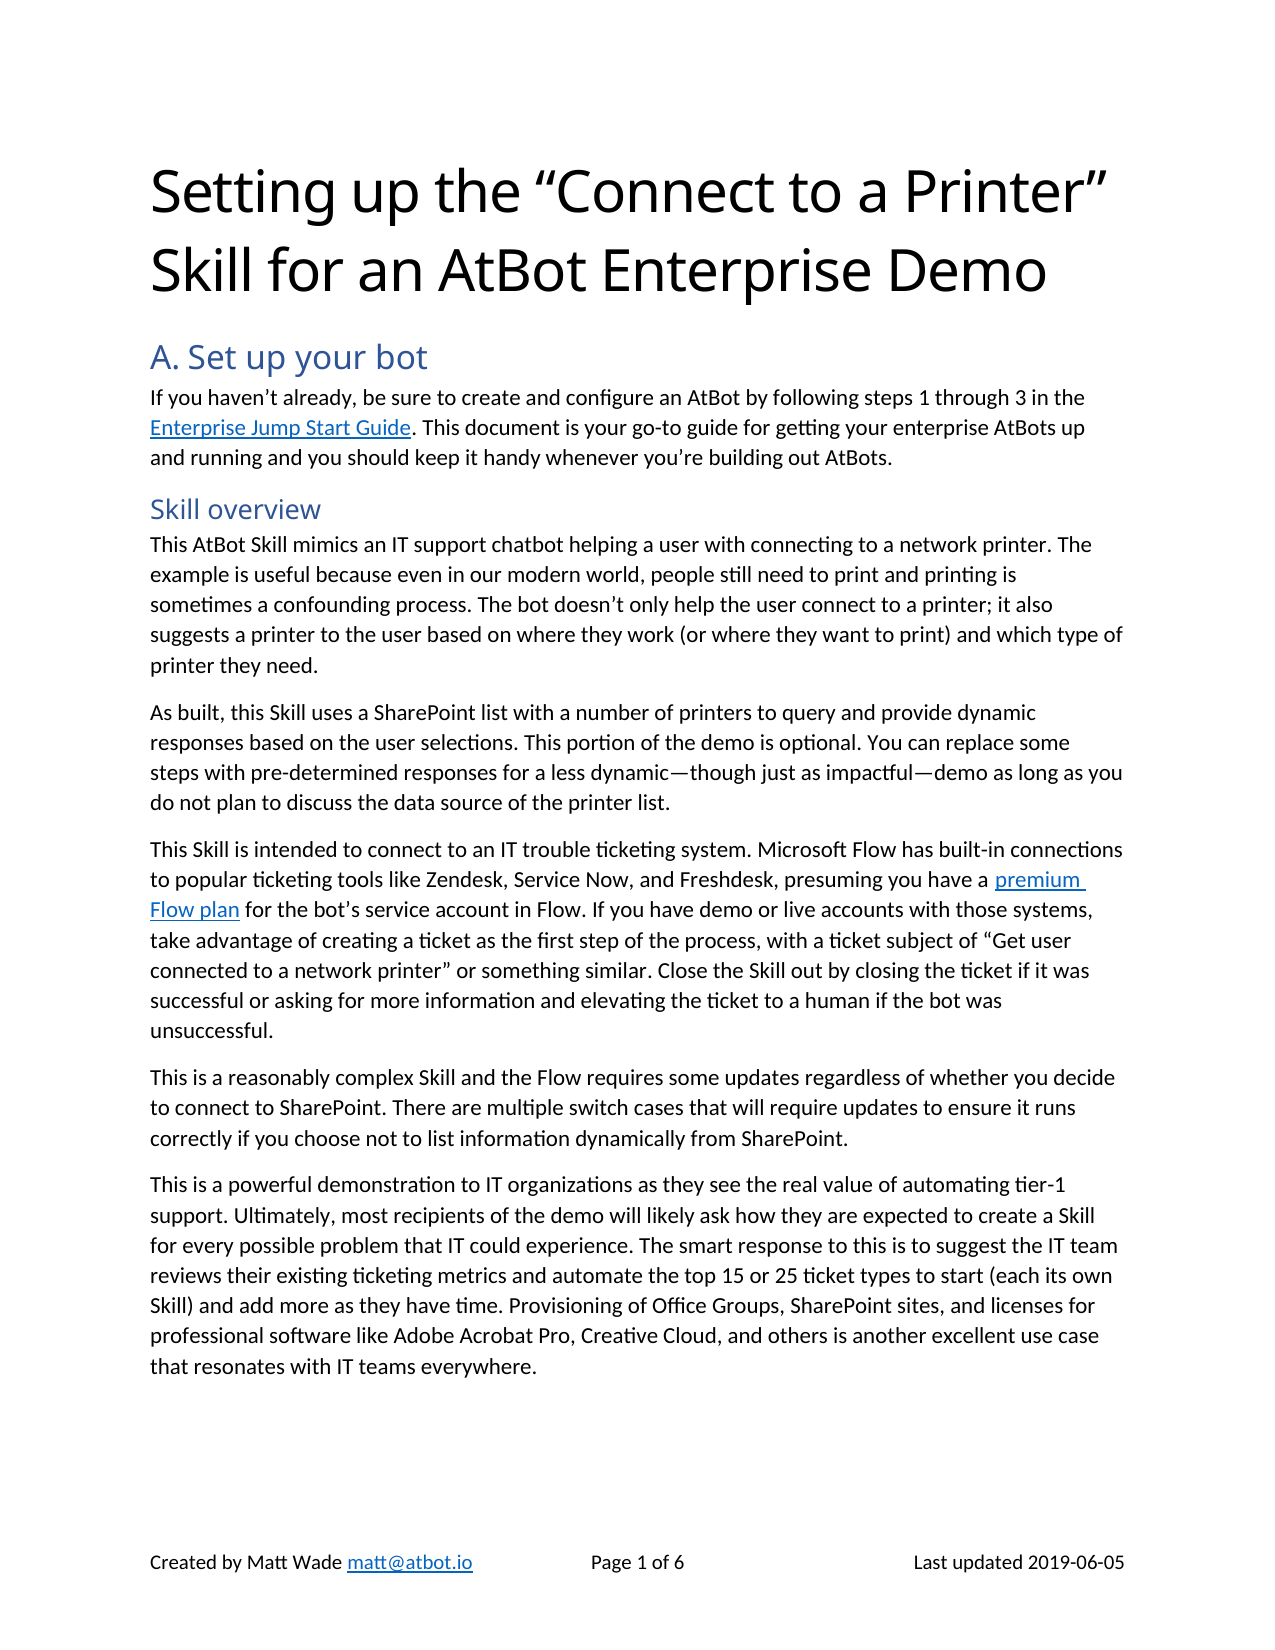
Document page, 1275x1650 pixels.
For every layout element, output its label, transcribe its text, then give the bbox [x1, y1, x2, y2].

text This is a reasonably complex Skill and the Flow requires some updates regardless of whether you decide to connect to SharePoint. There are multiple switch cases that will require updates to ensure it runs correctly if you choose not to list information dynamically from SharePoint. [150, 1063, 1125, 1152]
text This Skill is intended to connect to an IT trouble ticketing system. Microsoft Flow has built-in connections to popular ticketing tools like Zendesk, Service Now, and Freshdesk, presuming you have a premium Flow plan for the bot’s service account in Flow. If you have demo or live accounts with those systems, take advantage of creating a ticket as the first step of the process, with a ticket subject of “Get user connected to a network printer” or something similar. Close the Skill out by closing the ticket if it was successful or asking for more information and elevating the ticket to a human if the bot was unsuccessful. [150, 835, 1125, 1044]
text As built, this Skill uses a SharePoint list with a number of printers to query and provide dynamic responses based on the user selections. This portion of the demo is optional. You can replace some steps with pre-determined responses for a less dynamic—though just as impactful—demo as long as you do not plan to discuss the data source of the printer list. [150, 698, 1125, 816]
subtitle Skill overview [150, 490, 1125, 527]
title Setting up the “Connect to a Printer” Skill for an AtBot Enterprise Demo [150, 150, 1125, 309]
subtitle Set up your bot [150, 334, 1125, 379]
text This AtBot Skill mimics an IT support chatbot helping a user with connecting to a network printer. The example is useful because even in our modern world, people still need to print and printing is sometimes a confounding process. The bot doesn’t only help the user connect to a printer; it also suggests a printer to the user based on where they work (or where they want to print) and which type of printer they need. [150, 530, 1125, 679]
text If you haven’t already, be sure to create and configure an AtBot by following steps 1 through 3 in the Enterprise Jump Start Guide. This document is your go-to guide for getting your enterprise AtBots up and running and you should keep it handy whenever you’re building out AtBots. [150, 383, 1125, 471]
